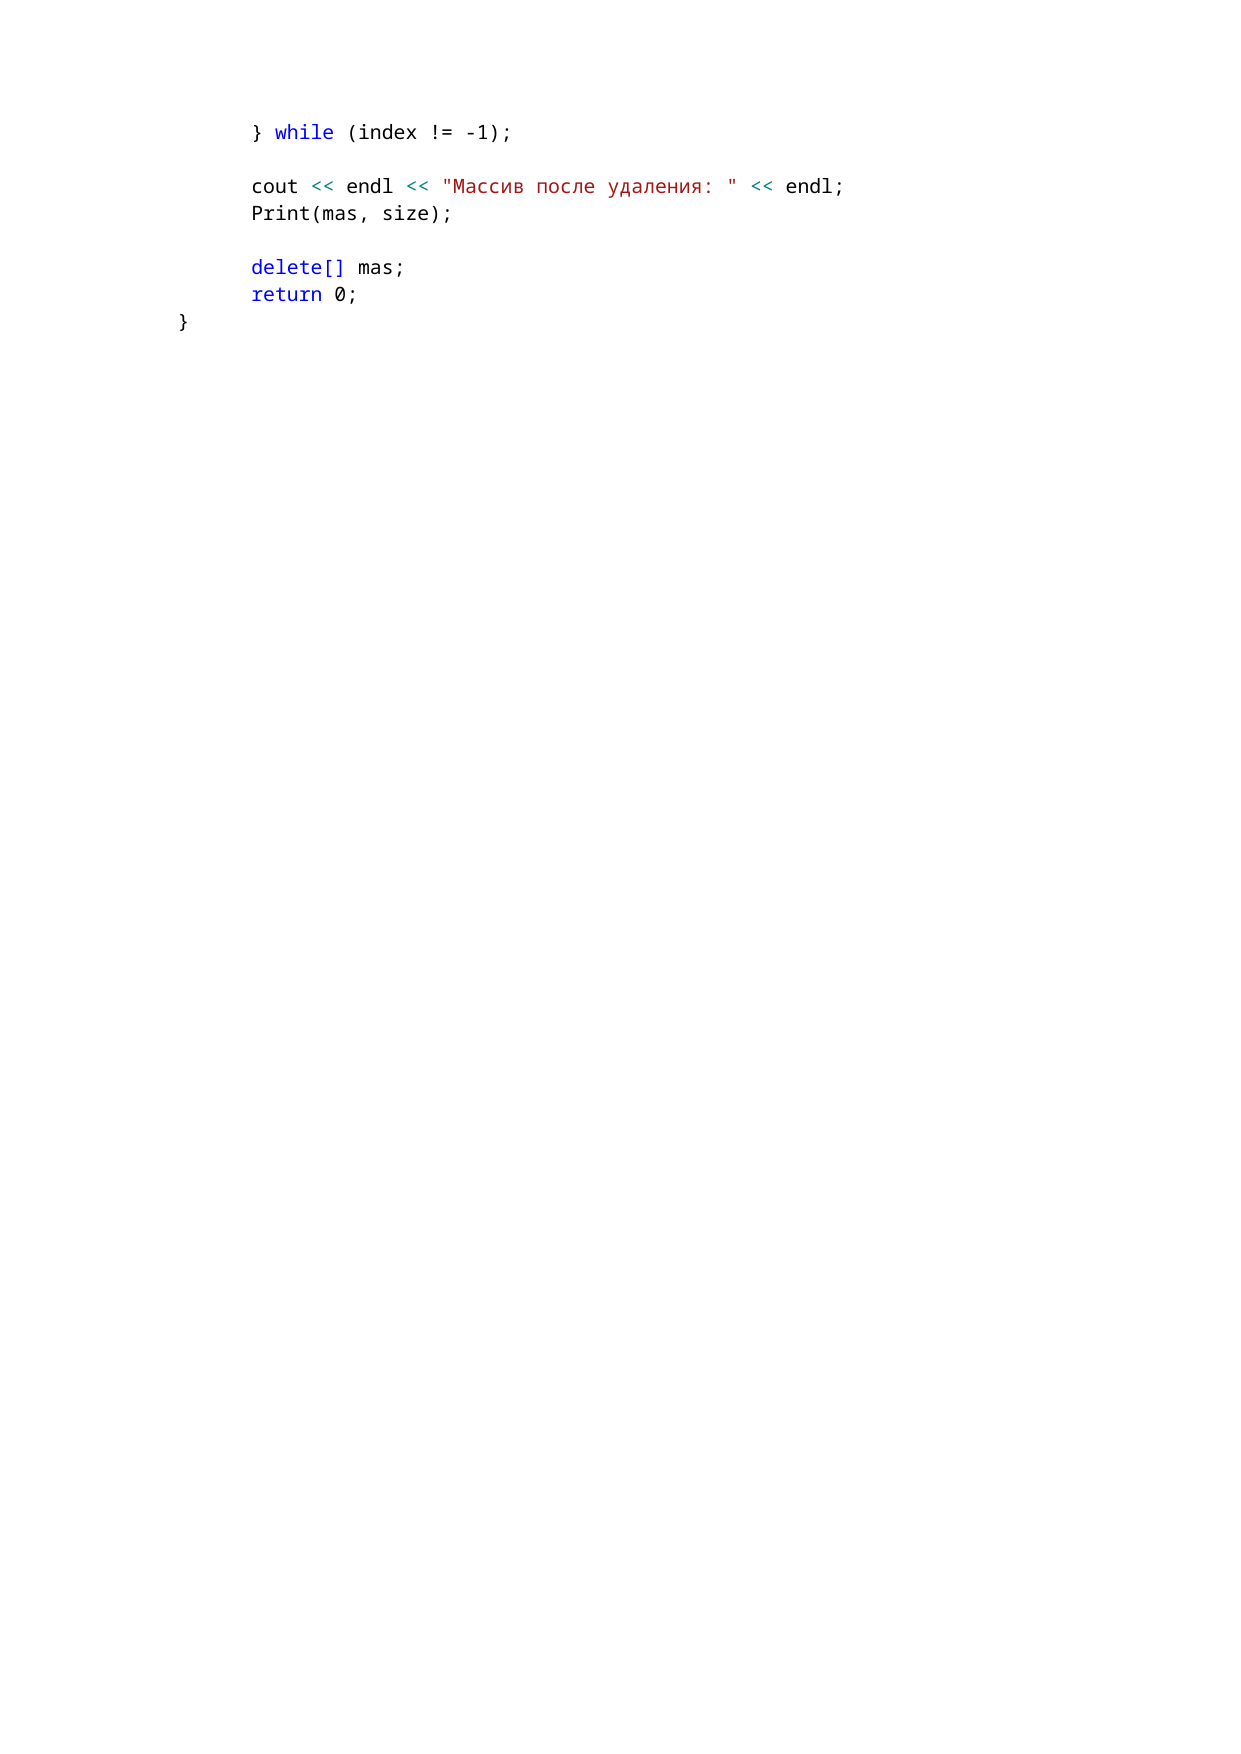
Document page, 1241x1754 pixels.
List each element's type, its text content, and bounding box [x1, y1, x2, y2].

text return 0; [177, 280, 1152, 307]
text delete[] mas; [177, 253, 1152, 280]
text Print(mas, size); [177, 199, 1152, 226]
text } while (index != -1); [177, 118, 1152, 145]
text cout << endl << "Массив после удаления: " << endl; [177, 172, 1152, 199]
text } [177, 307, 1152, 334]
